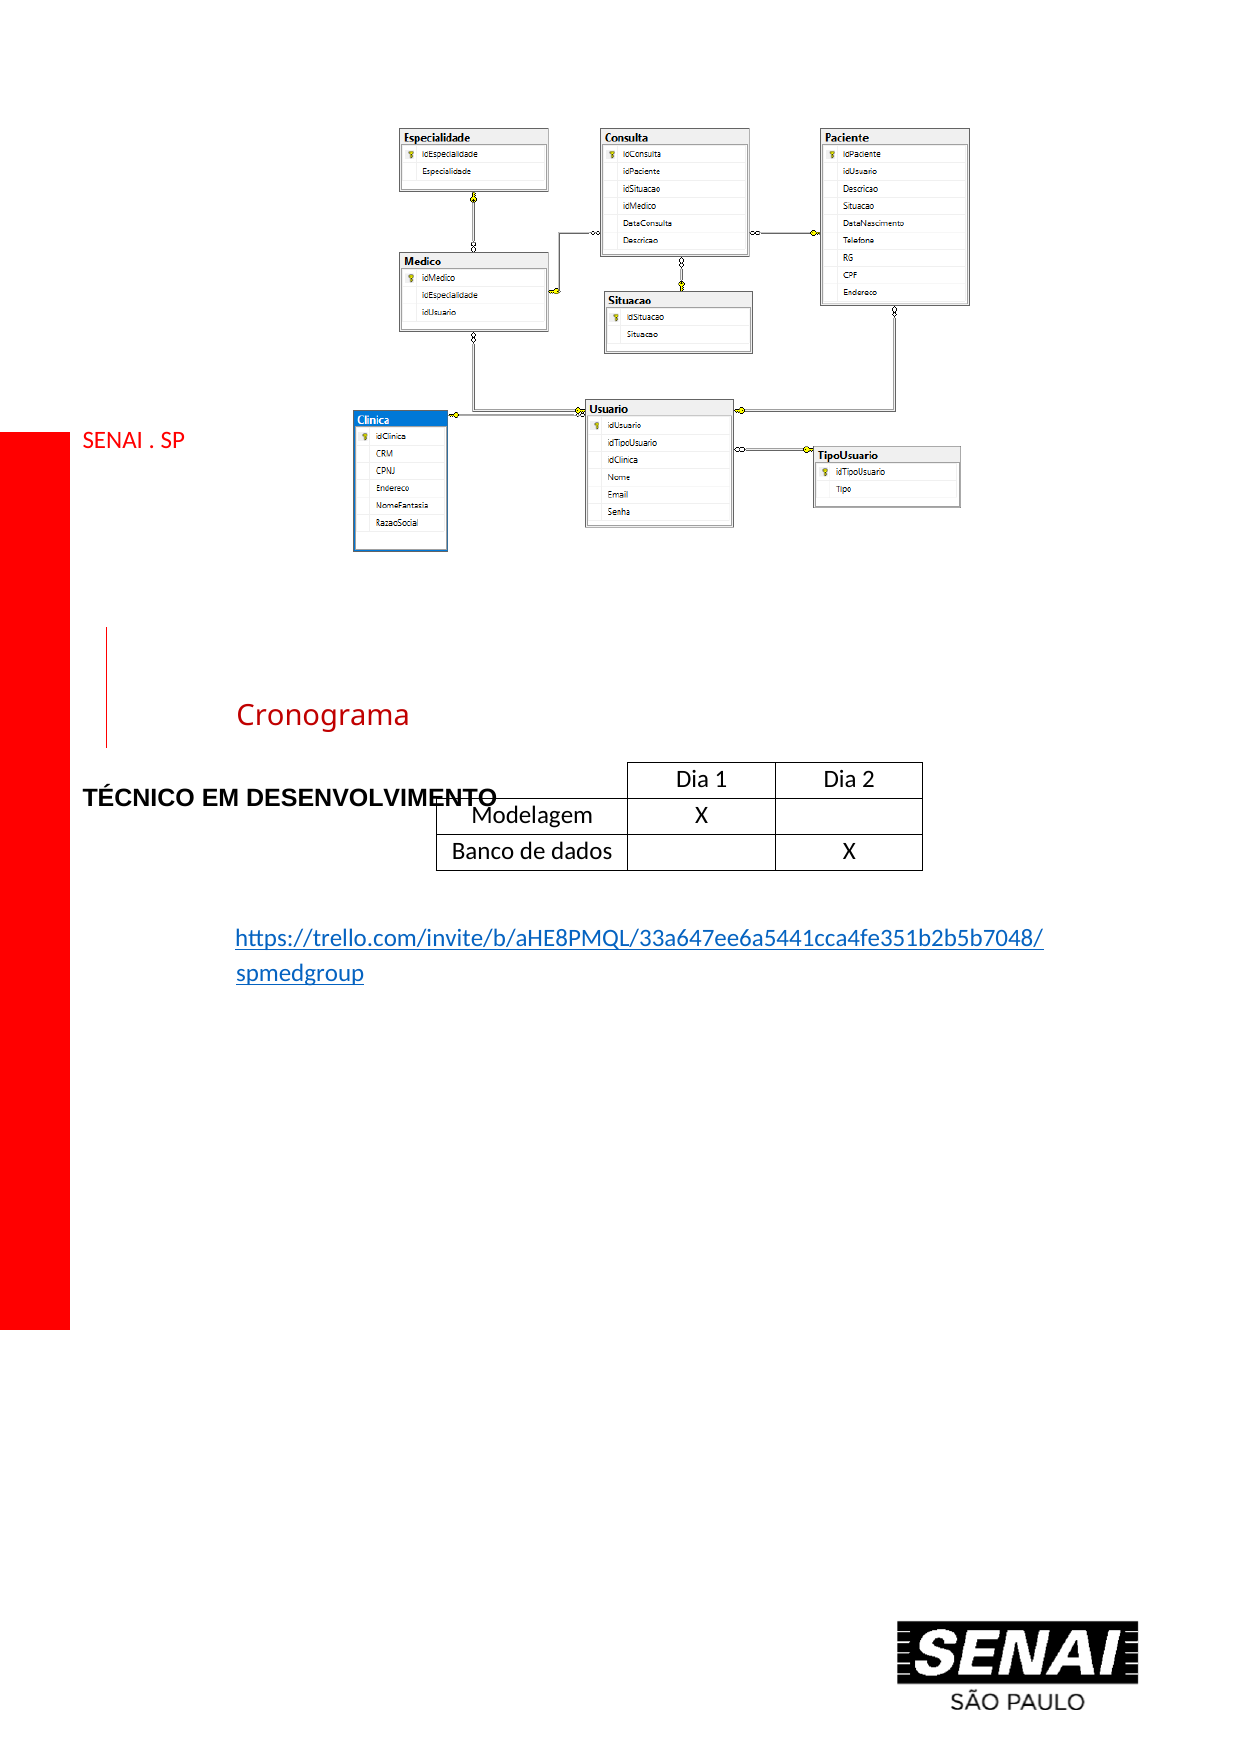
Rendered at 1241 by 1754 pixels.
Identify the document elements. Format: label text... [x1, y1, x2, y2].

table_cell [776, 799, 922, 834]
table_header Dia 2 [776, 763, 922, 798]
picture [327, 121, 1031, 558]
picture [897, 1614, 1143, 1710]
table_cell [628, 835, 775, 870]
table_cell X [628, 799, 775, 834]
table_header [436, 762, 627, 798]
subtitle Cronograma [236, 694, 1123, 734]
table_cell Modelagem [437, 799, 627, 834]
text https://trello.com/invite/b/aHE8PMQL/33a647ee6a5441cca4fe351b2b5b7048/spmedgroup [235, 922, 1123, 988]
table_cell X [776, 835, 922, 870]
table_cell Banco de dados [437, 835, 627, 870]
table_header Dia 1 [628, 763, 775, 798]
